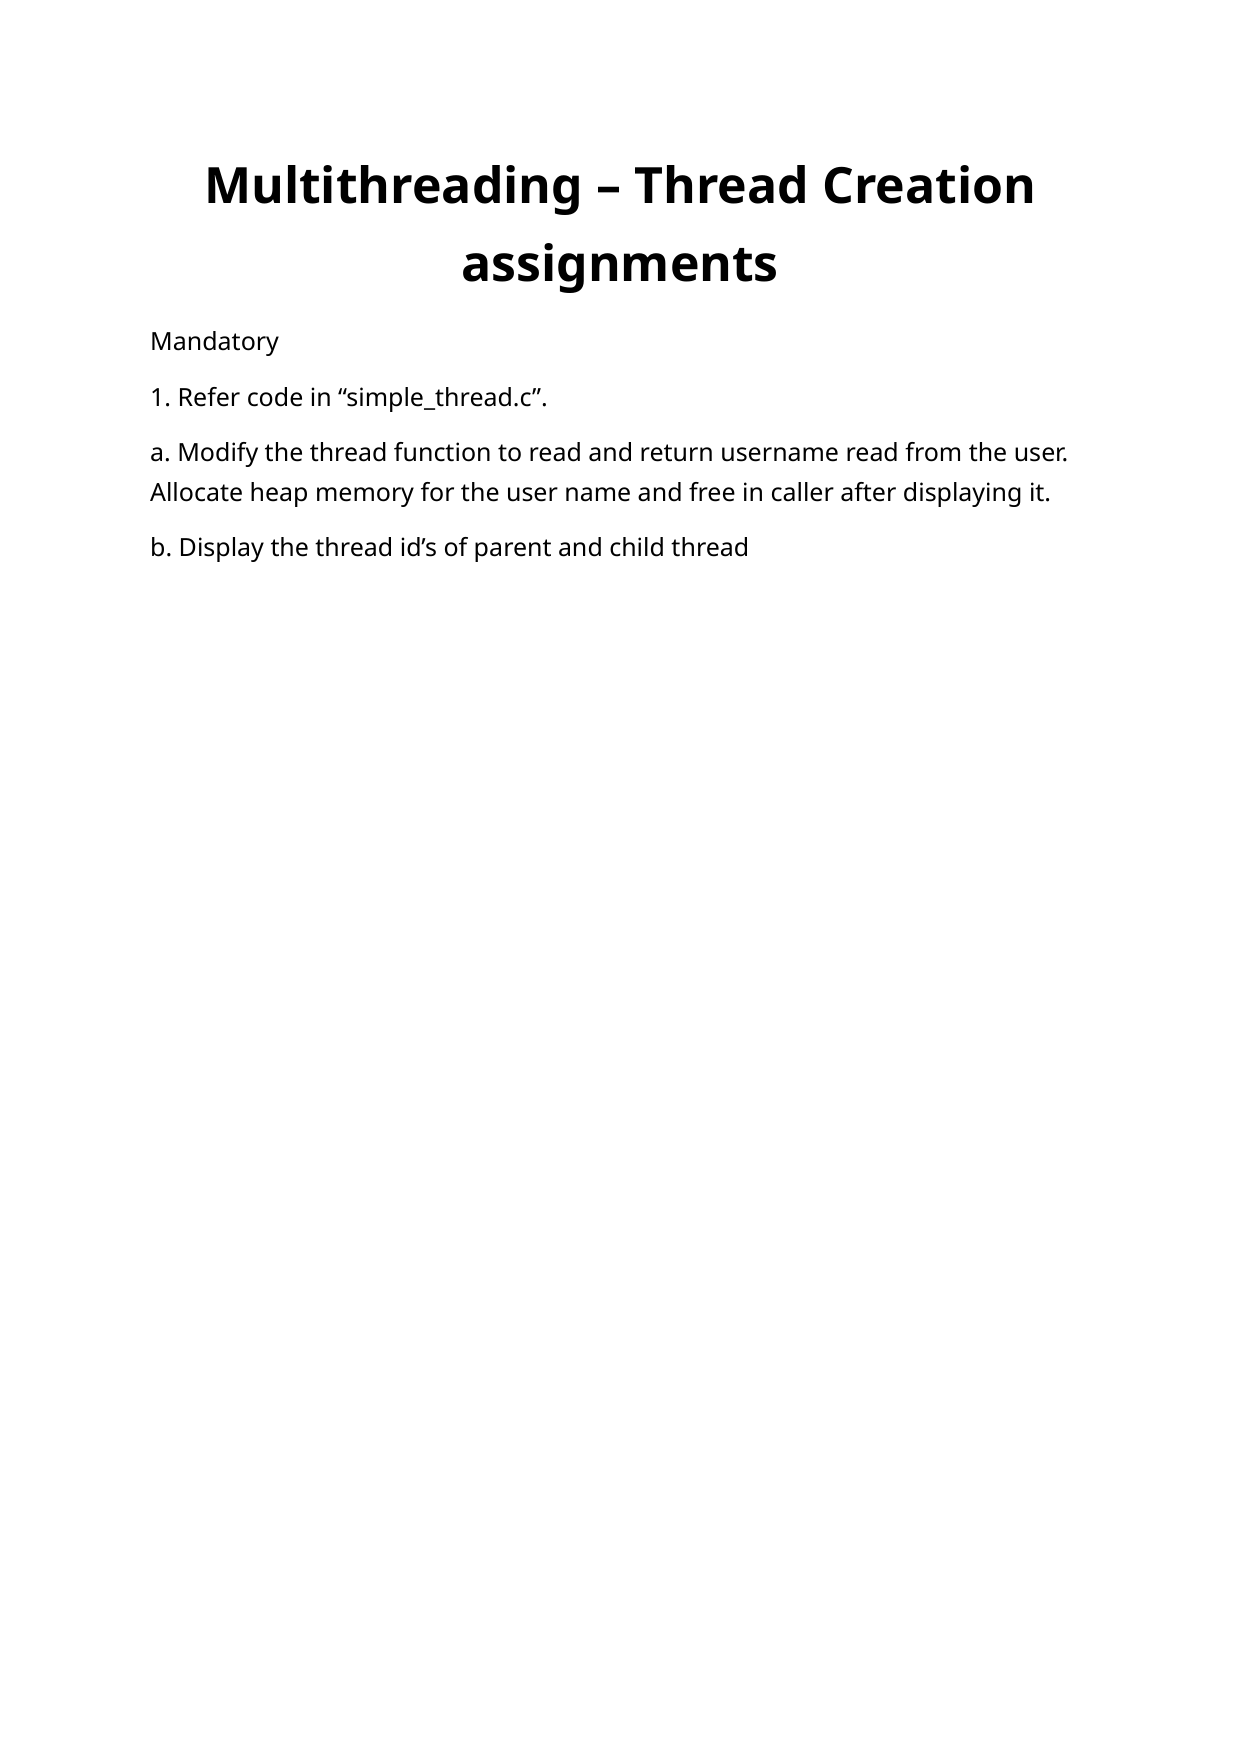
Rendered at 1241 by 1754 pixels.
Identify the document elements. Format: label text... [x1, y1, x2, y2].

text b. Display the thread id’s of parent and child thread [150, 530, 1090, 564]
text Mandatory [150, 323, 1090, 357]
text 1. Refer code in “simple_thread.c”. [150, 379, 1090, 413]
text Multithreading – Thread Creation assignments [150, 150, 1090, 296]
text a. Modify the thread function to read and return username read from the user. Allocate heap memory for the user name and free in caller after displaying it. [150, 435, 1090, 508]
